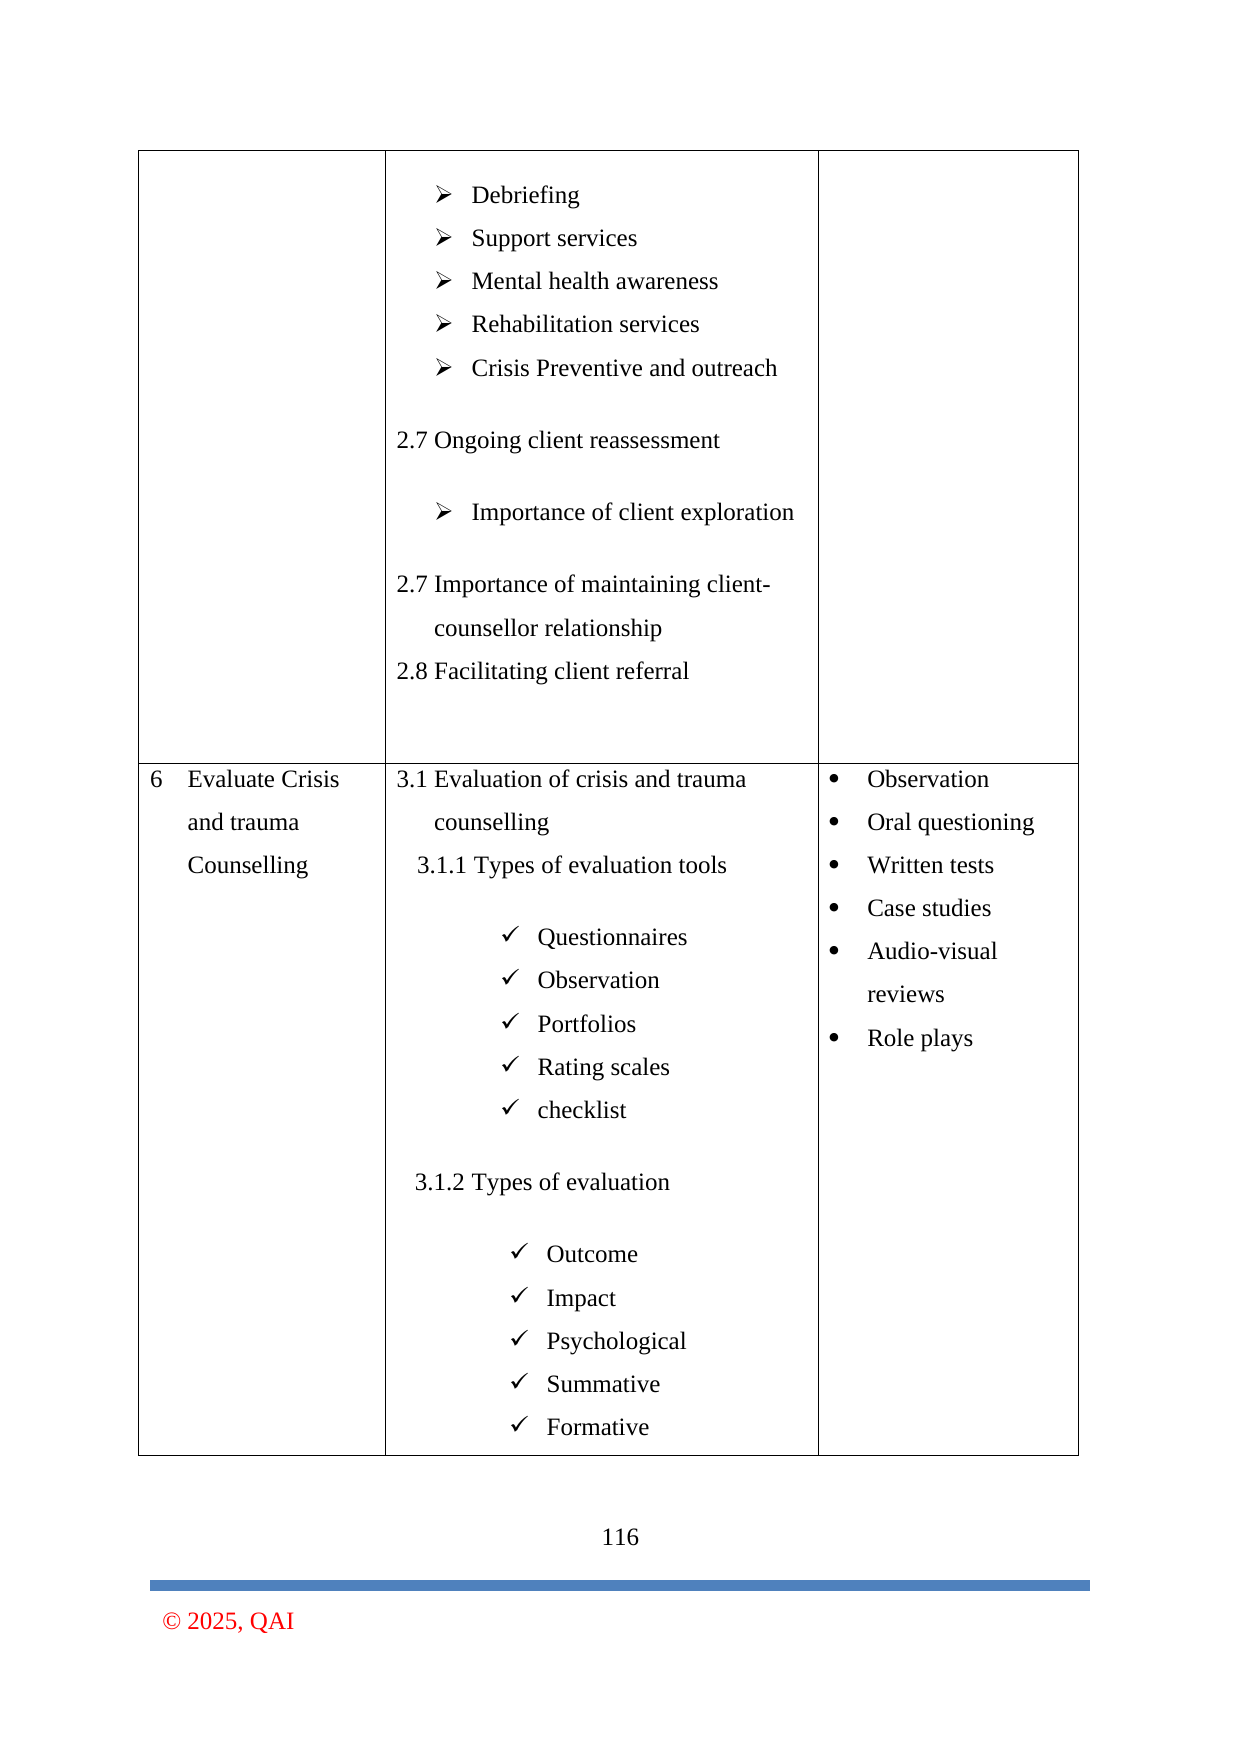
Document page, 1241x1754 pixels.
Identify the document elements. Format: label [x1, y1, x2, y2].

table_cell [139, 764, 385, 1455]
table_cell [386, 151, 818, 763]
table_cell [139, 151, 385, 763]
table_cell [819, 151, 1078, 763]
table_cell [386, 764, 818, 1455]
table_cell [819, 764, 1078, 1455]
